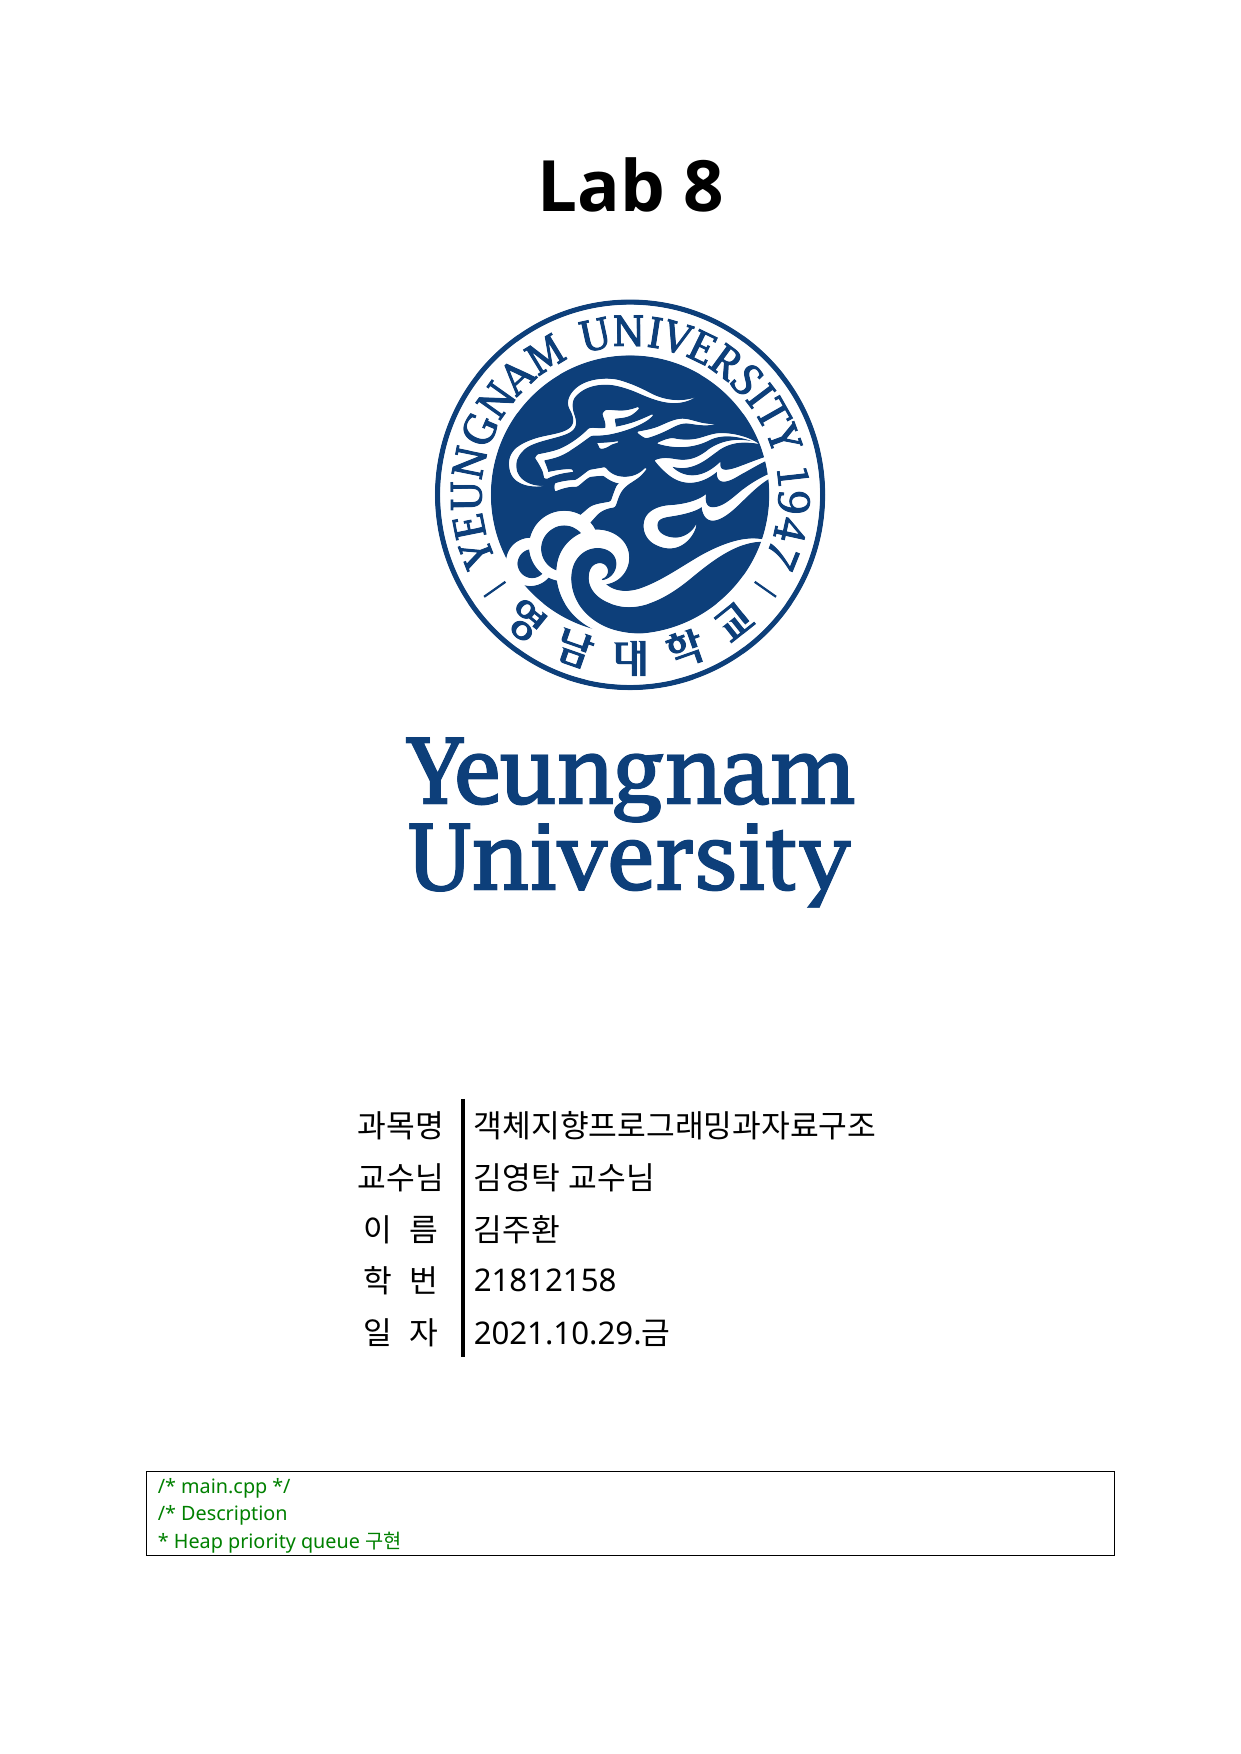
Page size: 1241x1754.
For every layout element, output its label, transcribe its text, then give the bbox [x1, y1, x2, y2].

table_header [147, 1472, 1114, 1555]
table_cell 학 번 [338, 1254, 461, 1305]
table_header [285, 296, 976, 912]
table_cell 김영탁 교수님 [465, 1150, 923, 1202]
table_cell 김주환 [465, 1202, 923, 1254]
text Lab 8 [146, 135, 1115, 232]
table_cell 일 자 [338, 1305, 461, 1357]
table_cell 이 름 [338, 1202, 461, 1254]
table_cell 교수님 [338, 1150, 461, 1202]
table_cell 2021.10.29.금 [465, 1305, 923, 1357]
picture [404, 298, 856, 909]
table_cell 21812158 [465, 1254, 923, 1305]
table_header 객체지향프로그래밍과자료구조 [465, 1099, 923, 1150]
table_header 과목명 [338, 1099, 461, 1150]
